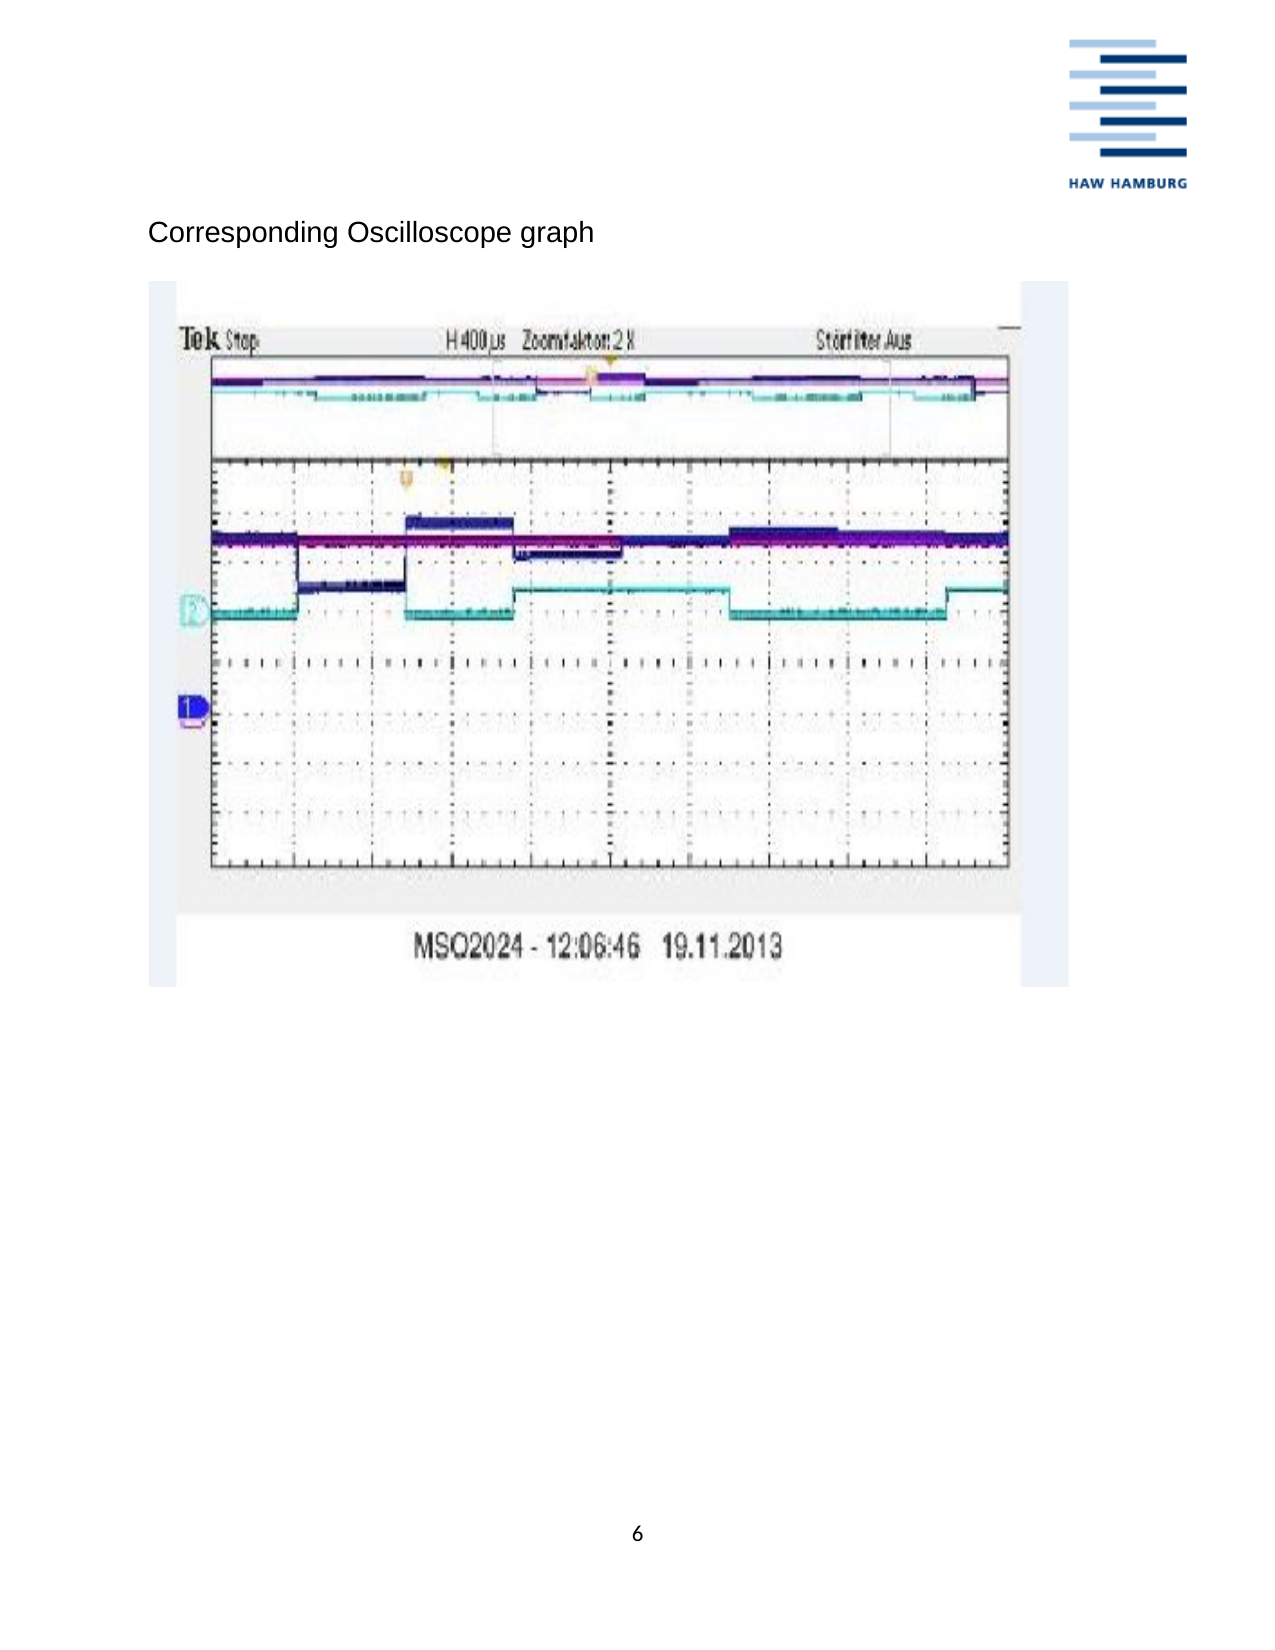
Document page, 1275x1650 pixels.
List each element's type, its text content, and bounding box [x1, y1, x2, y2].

text Corresponding Oscilloscope graph [148, 215, 1127, 249]
picture [146, 281, 1069, 984]
picture [985, 14, 1255, 214]
